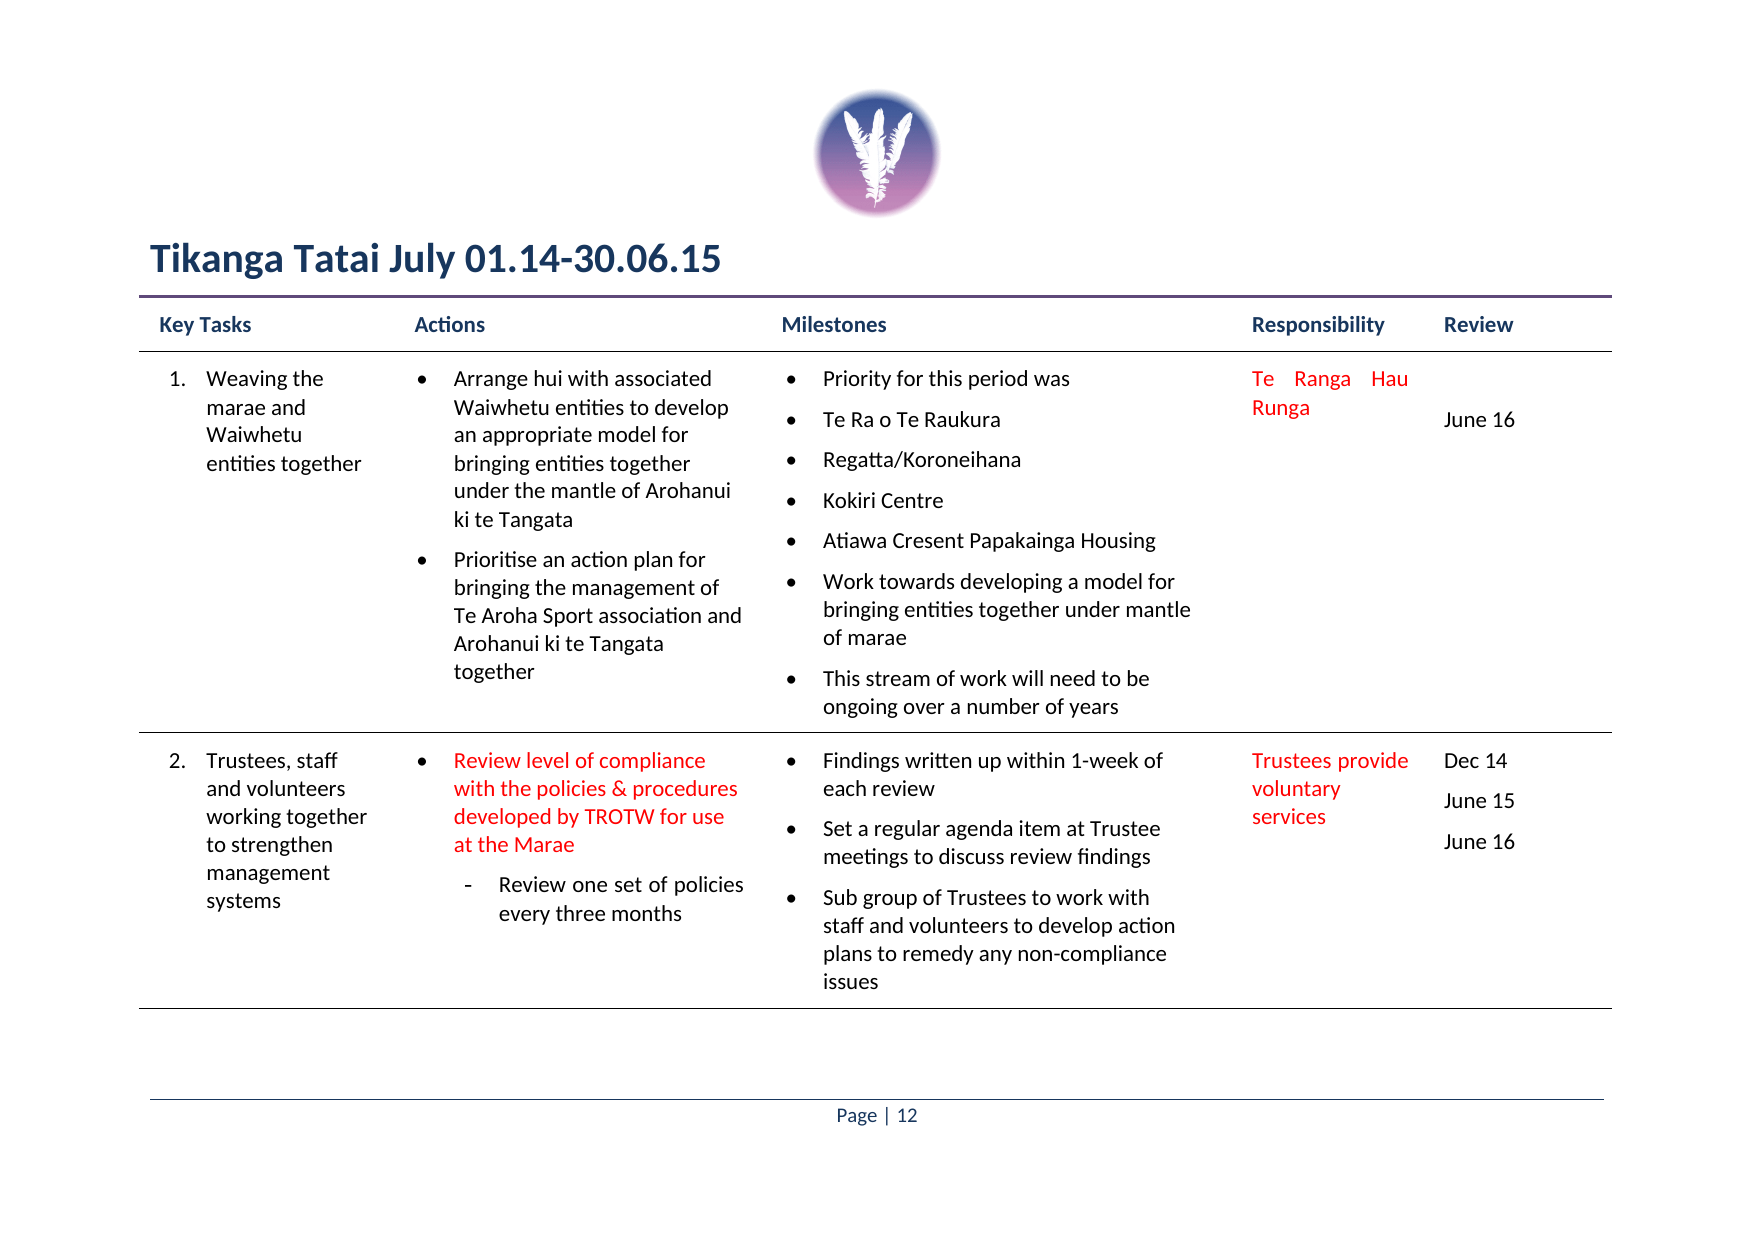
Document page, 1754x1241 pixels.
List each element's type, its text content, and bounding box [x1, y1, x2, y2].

table_cell Review level of compliance with the policies & procedures developed by TROTW for use at the Marae Review one set of policies every three months [386, 733, 755, 1007]
table_header Tikanga Tatai July 01.14-30.06.15 [139, 219, 1612, 295]
table_cell Dec 14 June 15 June 16 [1420, 733, 1612, 1007]
table_cell Key Tasks [139, 298, 386, 351]
table_cell Weaving the marae and Waiwhetu entities together [139, 352, 386, 732]
picture [811, 86, 943, 219]
table_cell Trustees, staff and volunteers working together to strengthen management systems [139, 733, 386, 1007]
table_cell Arrange hui with associated Waiwhetu entities to develop an appropriate model for bringing entities together under the mantle of Arohanui ki te Tangata Prioritise an action plan for bringing the management of Te Aroha Sport association and Arohanui ki te Tangata together [386, 352, 755, 732]
table_cell Milestones [755, 298, 1228, 351]
table_cell Trustees provide voluntary services [1228, 733, 1420, 1007]
table_cell Review [1420, 298, 1612, 351]
table_cell June 16 [1420, 352, 1612, 732]
table_cell Actions [386, 298, 755, 351]
table_cell Te Ranga Hau Runga [1228, 352, 1420, 732]
table_cell Responsibility [1228, 298, 1420, 351]
table_cell Priority for this period was Te Ra o Te Raukura Regatta/Koroneihana Kokiri Centre Atiawa Cresent Papakainga Housing Work towards developing a model for bringing entities together under mantle of marae This stream of work will need to be ongoing over a number of years [755, 352, 1228, 732]
table_cell Findings written up within 1-week of each review Set a regular agenda item at Trustee meetings to discuss review findings Sub group of Trustees to work with staff and volunteers to develop action plans to remedy any non-compliance issues [755, 733, 1228, 1007]
